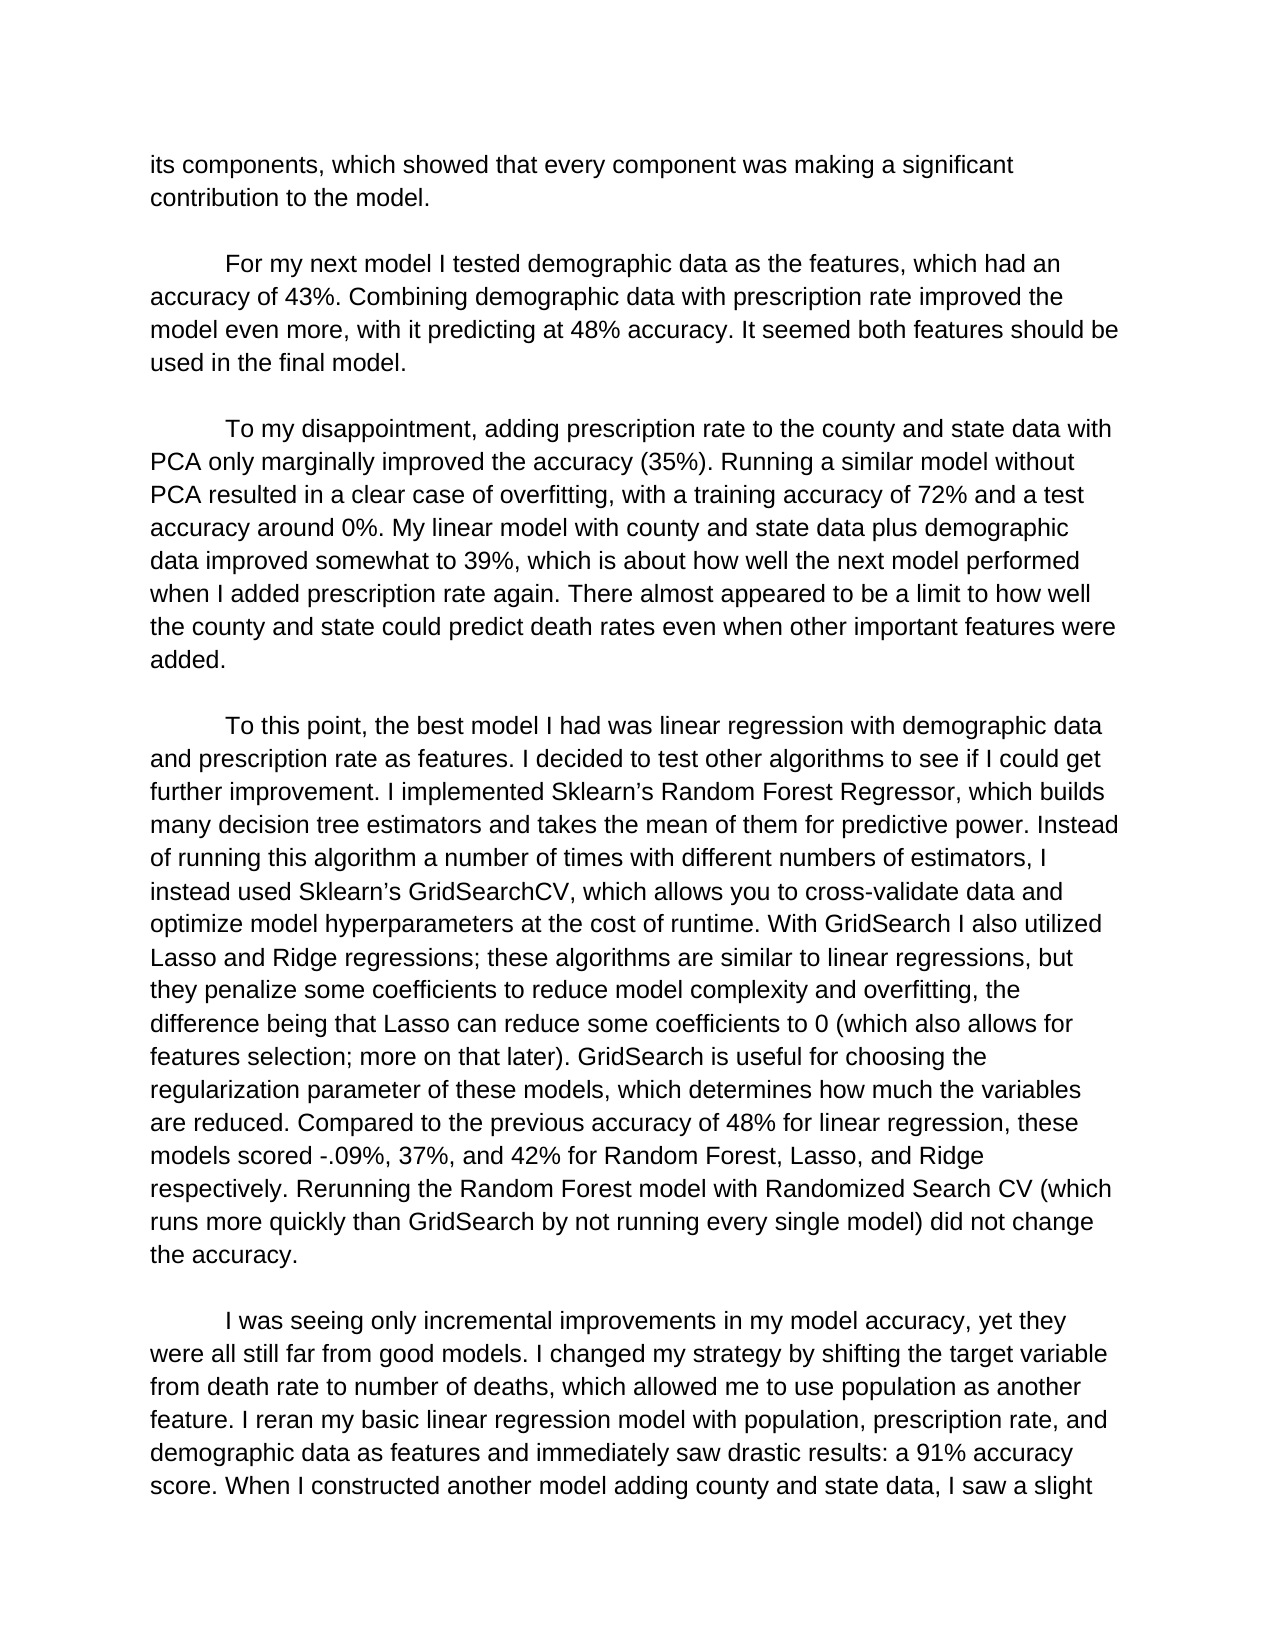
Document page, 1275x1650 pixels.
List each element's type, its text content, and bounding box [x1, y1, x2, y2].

text For my next model I tested demographic data as the features, which had an accuracy of 43%. Combining demographic data with prescription rate improved the model even more, with it predicting at 48% accuracy. It seemed both features should be used in the final model. [150, 249, 1125, 377]
text To this point, the best model I had was linear regression with demographic data and prescription rate as features. I decided to test other algorithms to see if I could get further improvement. I implemented Sklearn’s Random Forest Regressor, which builds many decision tree estimators and takes the mean of them for predictive power. Instead of running this algorithm a number of times with different numbers of estimators, I instead used Sklearn’s GridSearchCV, which allows you to cross-validate data and optimize model hyperparameters at the cost of runtime. With GridSearch I also utilized Lasso and Ridge regressions; these algorithms are similar to linear regressions, but they penalize some coefficients to reduce model complexity and overfitting, the difference being that Lasso can reduce some coefficients to 0 (which also allows for features selection; more on that later). GridSearch is useful for choosing the regularization parameter of these models, which determines how much the variables are reduced. Compared to the previous accuracy of 48% for linear regression, these models scored -.09%, 37%, and 42% for Random Forest, Lasso, and Ridge respectively. Rerunning the Random Forest model with Randomized Search CV (which runs more quickly than GridSearch by not running every single model) did not change the accuracy. [150, 711, 1125, 1268]
text To my disappointment, adding prescription rate to the county and state data with PCA only marginally improved the accuracy (35%). Running a similar model without PCA resulted in a clear case of overfitting, with a training accuracy of 72% and a test accuracy around 0%. My linear model with county and state data plus demographic data improved somewhat to 39%, which is about how well the next model performed when I added prescription rate again. There almost appeared to be a limit to how well the county and state could predict death rates even when other important features were added. [150, 414, 1125, 674]
